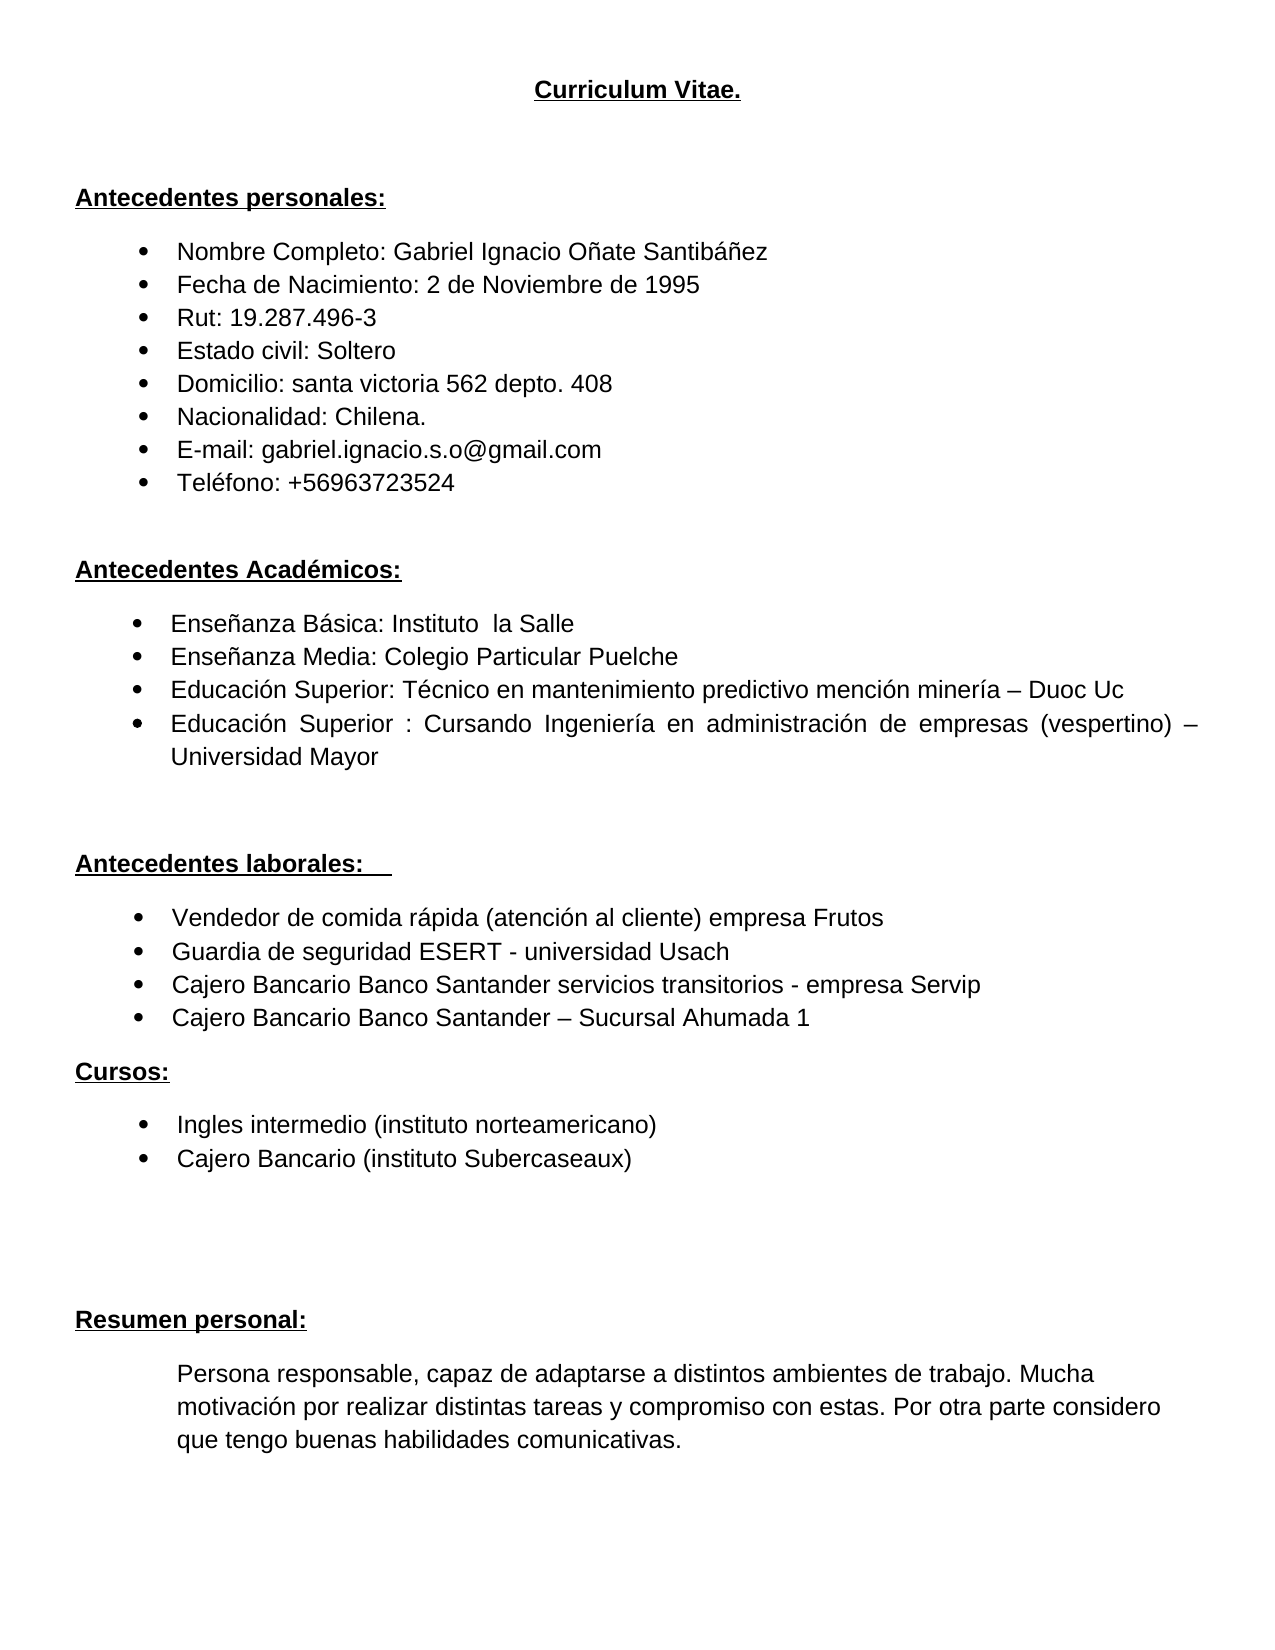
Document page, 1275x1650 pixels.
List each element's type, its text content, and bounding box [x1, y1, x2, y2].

list Educación Superior : Cursando Ingeniería en administración de empresas (vespertino) – Universidad Mayor [133, 709, 1200, 771]
list Fecha de Nacimiento: 2 de Noviembre de 1995 [139, 270, 1200, 298]
list Rut: 19.287.496-3 [139, 303, 1200, 332]
text Antecedentes laborales: [75, 849, 1200, 878]
list Cajero Bancario Banco Santander servicios transitorios - empresa Servip [134, 969, 1200, 998]
text Antecedentes personales: [75, 183, 1200, 211]
list Vendedor de comida rápida (atención al cliente) empresa Frutos [134, 903, 1200, 932]
list Teléfono: +56963723524 [139, 468, 1200, 497]
list Enseñanza Básica: Instituto la Salle [133, 609, 1200, 638]
text Resumen personal: [75, 1305, 1200, 1334]
text Antecedentes Académicos: [75, 555, 1200, 584]
text Curriculum Vitae. [75, 75, 1200, 104]
list Persona responsable, capaz de adaptarse a distintos ambientes de trabajo. Mucha motivación por realizar distintas tareas y compromiso con estas. Por otra parte considero que tengo buenas habilidades comunicativas. [177, 1359, 1200, 1454]
list E-mail: gabriel.ignacio.s.o@gmail.com [139, 435, 1200, 464]
list Ingles intermedio (instituto norteamericano) [139, 1111, 1200, 1139]
list Domicilio: santa victoria 562 depto. 408 [139, 369, 1200, 398]
list Guardia de seguridad ESERT - universidad Usach [134, 936, 1200, 965]
list Nombre Completo: Gabriel Ignacio Oñate Santibáñez [139, 237, 1200, 265]
list Estado civil: Soltero [139, 336, 1200, 365]
list Enseñanza Media: Colegio Particular Puelche [133, 642, 1200, 671]
text Cursos: [75, 1057, 1200, 1085]
list Cajero Bancario Banco Santander – Sucursal Ahumada 1 [134, 1003, 1200, 1032]
list Nacionalidad: Chilena. [139, 402, 1200, 431]
list Cajero Bancario (instituto Subercaseaux) [139, 1144, 1200, 1172]
list Educación Superior: Técnico en mantenimiento predictivo mención minería – Duoc Uc [133, 676, 1200, 704]
